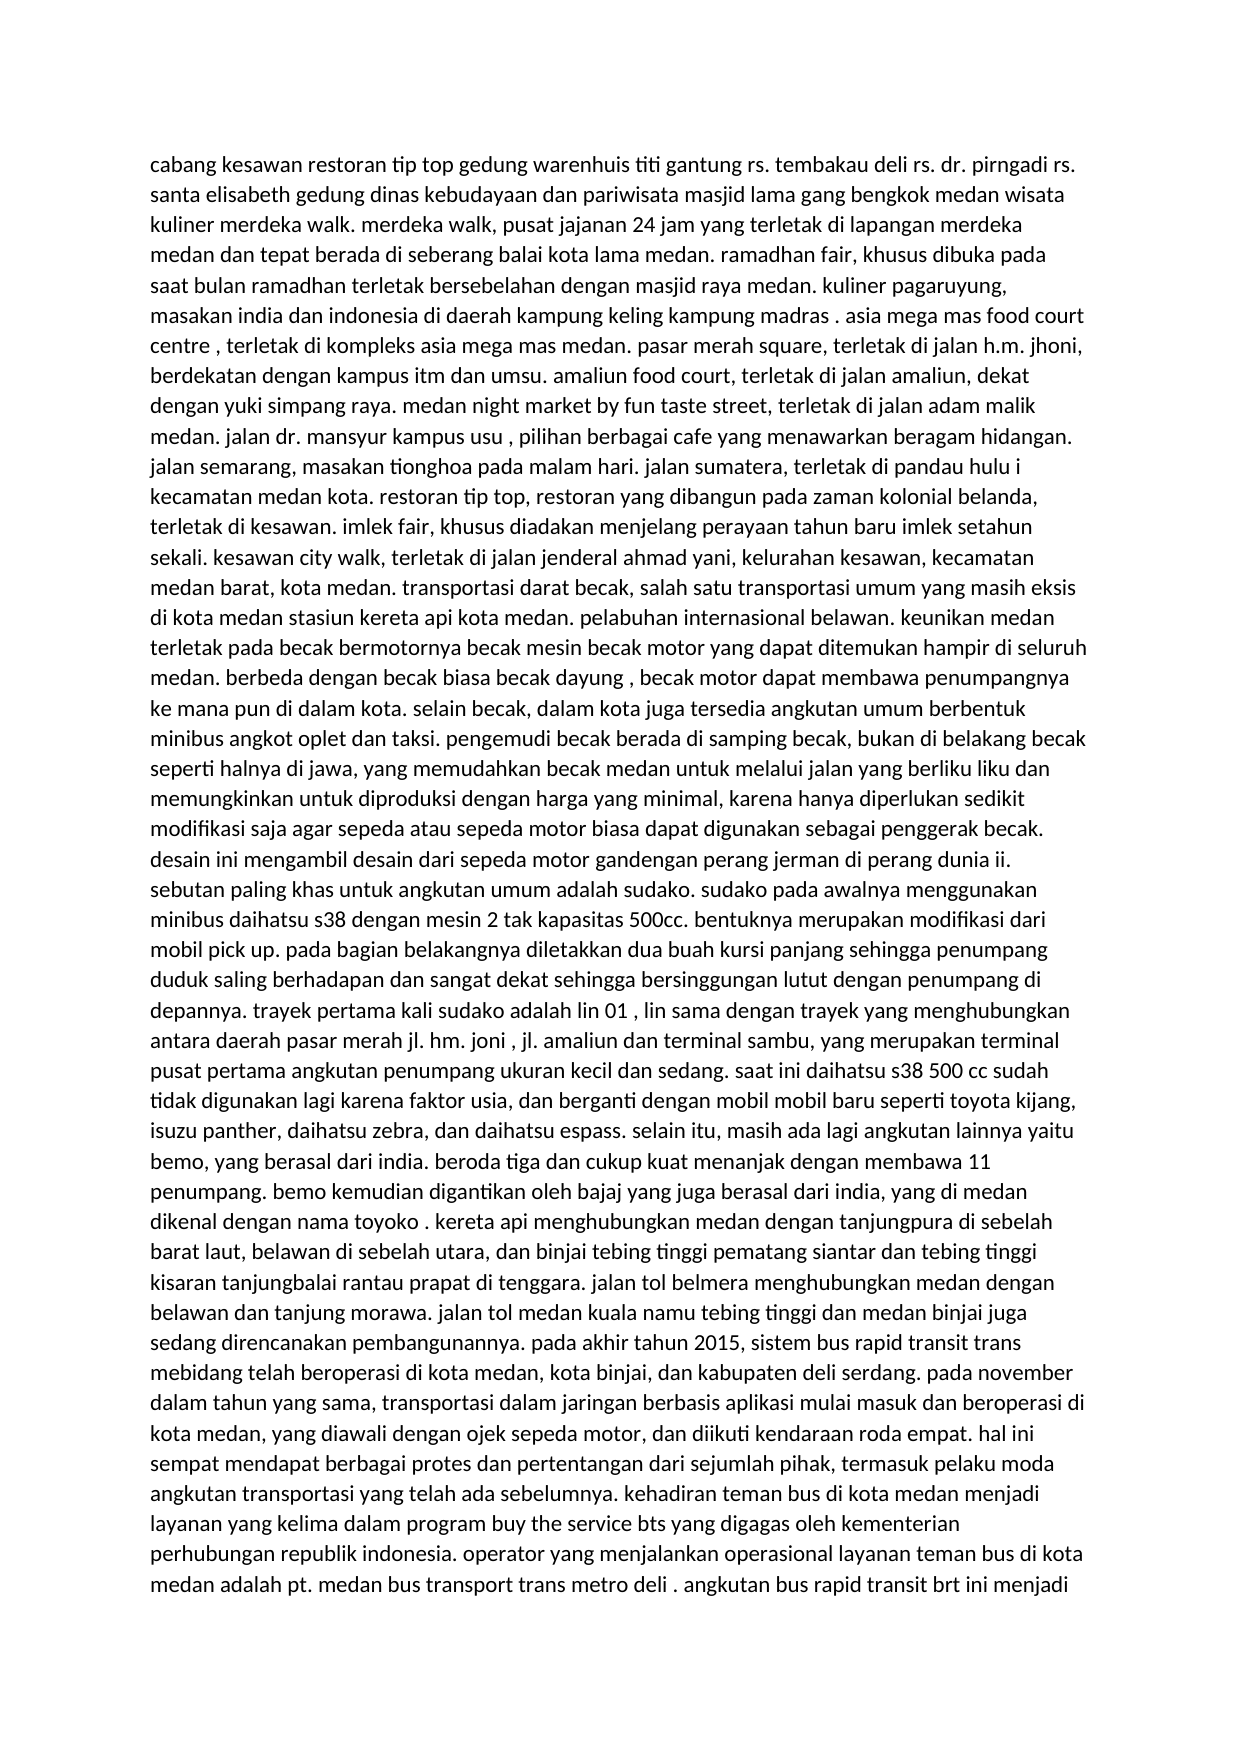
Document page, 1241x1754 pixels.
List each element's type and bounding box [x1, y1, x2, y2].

text [150, 150, 1090, 1598]
